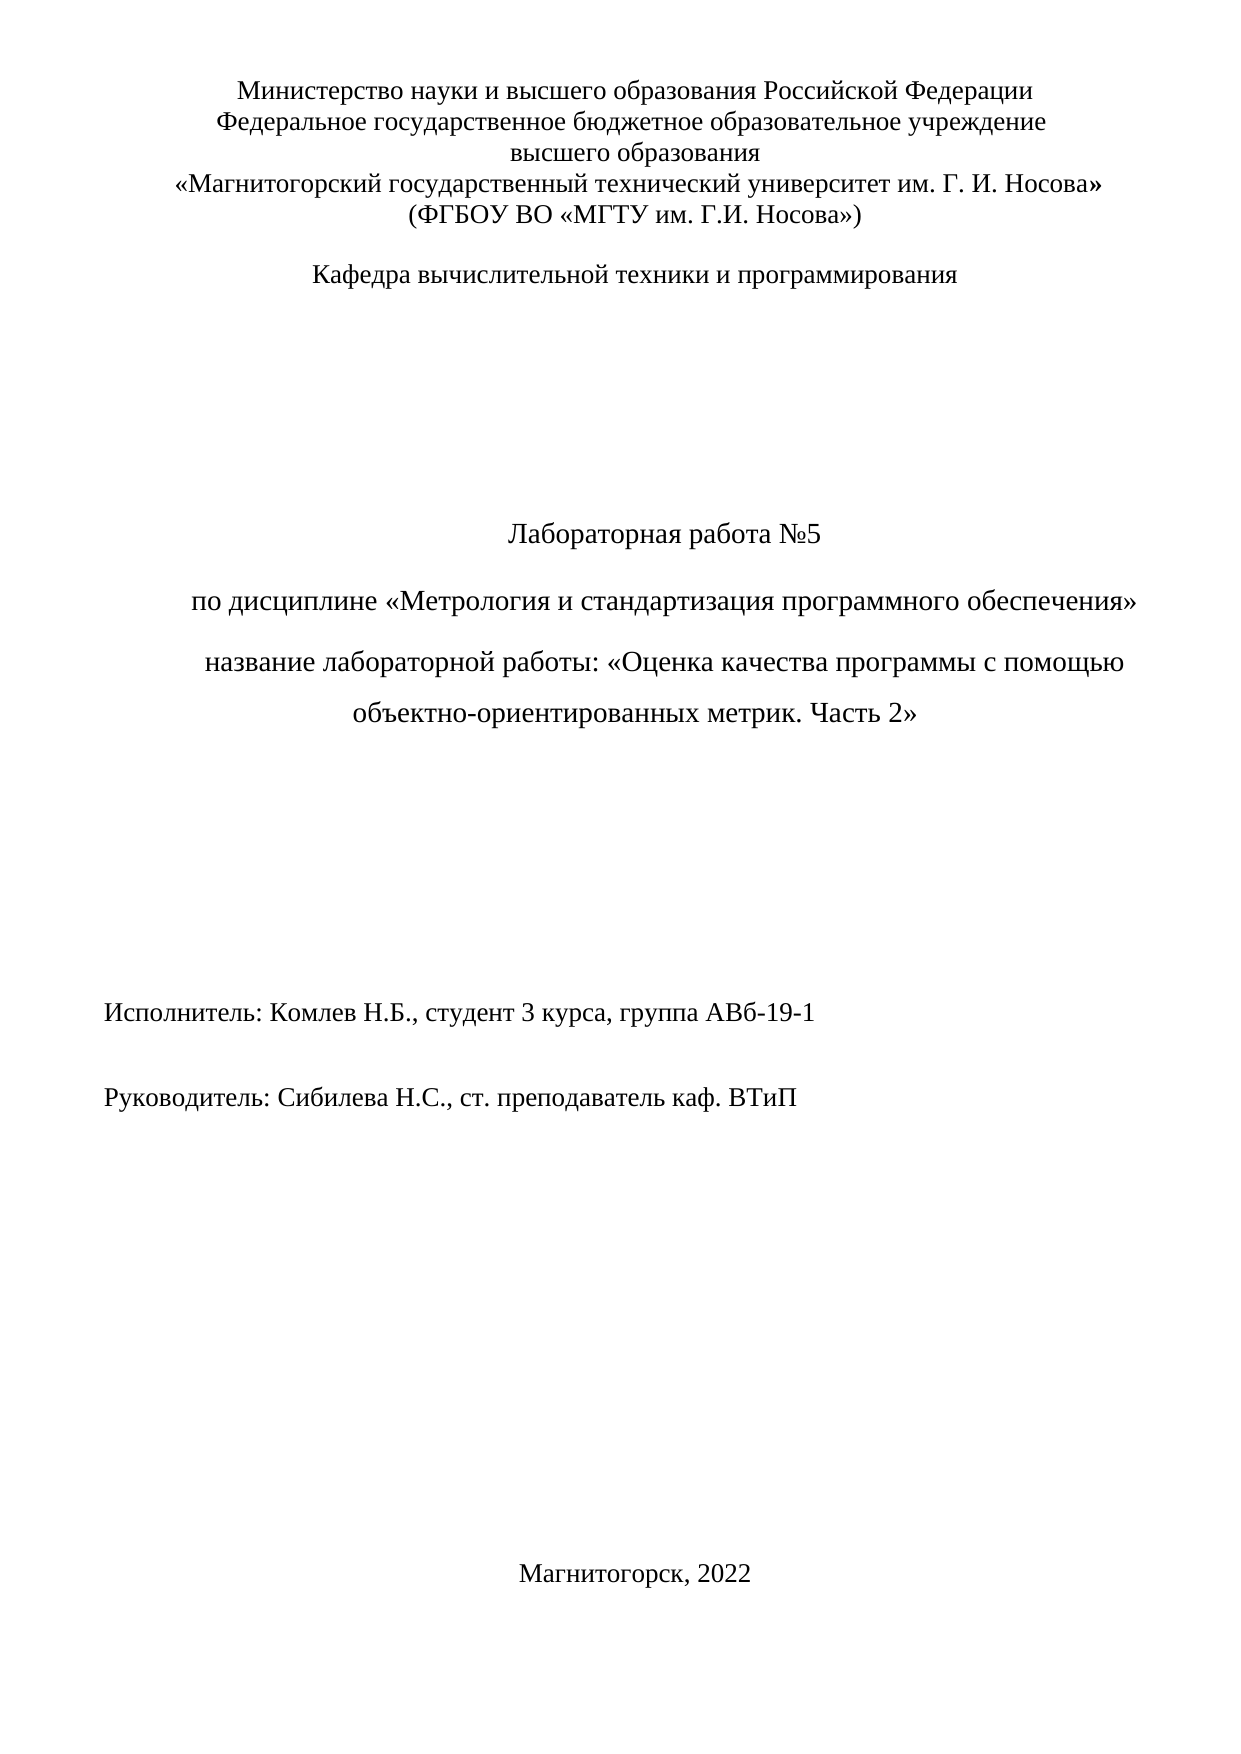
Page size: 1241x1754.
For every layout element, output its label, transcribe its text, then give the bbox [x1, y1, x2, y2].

text Лабораторная работа №5 [103, 516, 1167, 549]
text Исполнитель: Комлев Н.Б., студент 3 курса, группа АВб-19-1 [103, 996, 1167, 1028]
text Кафедра вычислительной техники и программирования [103, 258, 1167, 289]
text по дисциплине «Метрология и стандартизация программного обеспечения» [103, 583, 1167, 640]
text (ФГБОУ ВО «МГТУ им. Г.И. Носова») [103, 198, 1167, 229]
text Федеральное государственное бюджетное образовательное учреждение [103, 105, 1167, 136]
text Министерство науки и высшего образования Российской Федерации [103, 74, 1167, 105]
subtitle название лабораторной работы: «Оценка качества программы с помощью объектно-ориентированных метрик. Часть 2» [103, 644, 1167, 728]
text Руководитель: Сибилева Н.С., ст. преподаватель каф. ВТиП [103, 1081, 1167, 1112]
text высшего образования [103, 136, 1167, 167]
text «Магнитогорский государственный технический университет им. Г. И. Носова» [103, 167, 1167, 198]
text Магнитогорск, 2022 [103, 1557, 1167, 1589]
